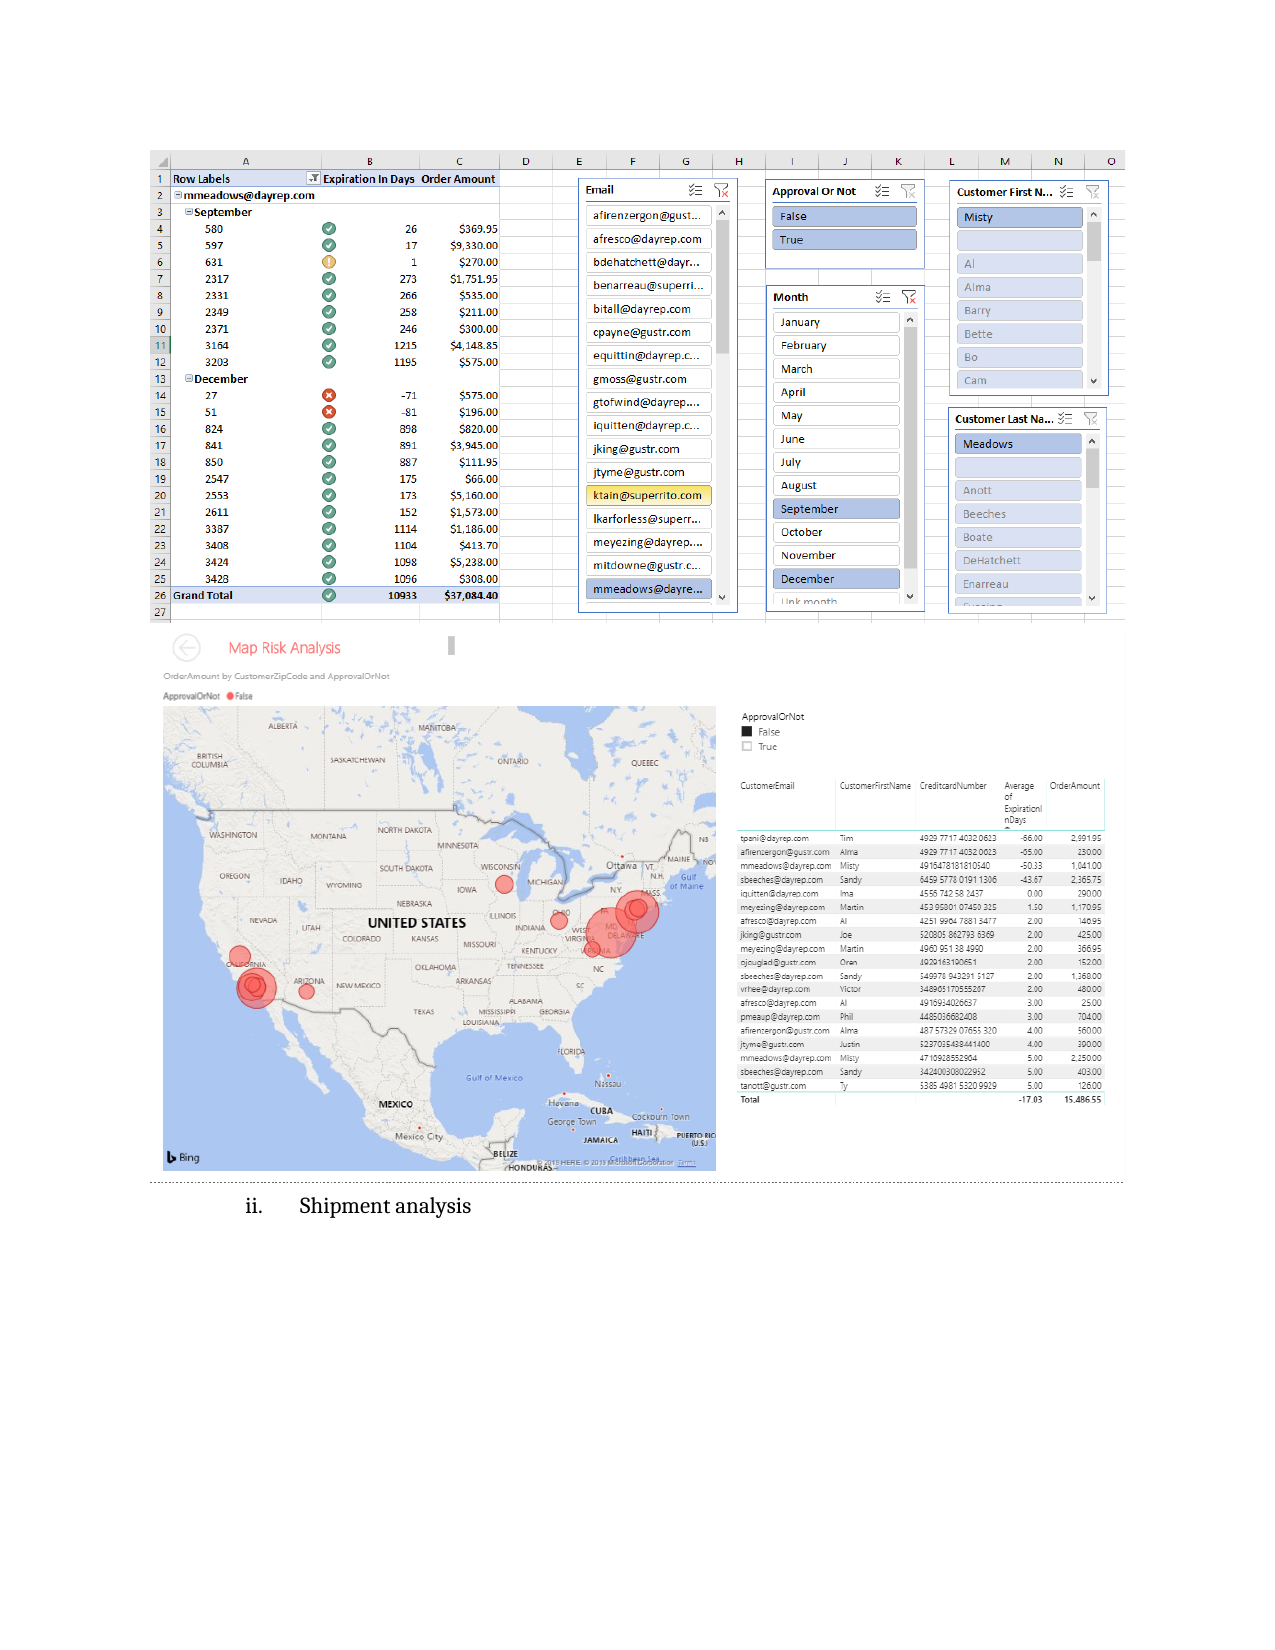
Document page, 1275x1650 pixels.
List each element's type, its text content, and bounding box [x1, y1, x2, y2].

picture [150, 632, 1125, 1183]
picture [150, 150, 1125, 623]
list Shipment analysis [262, 1193, 1125, 1219]
